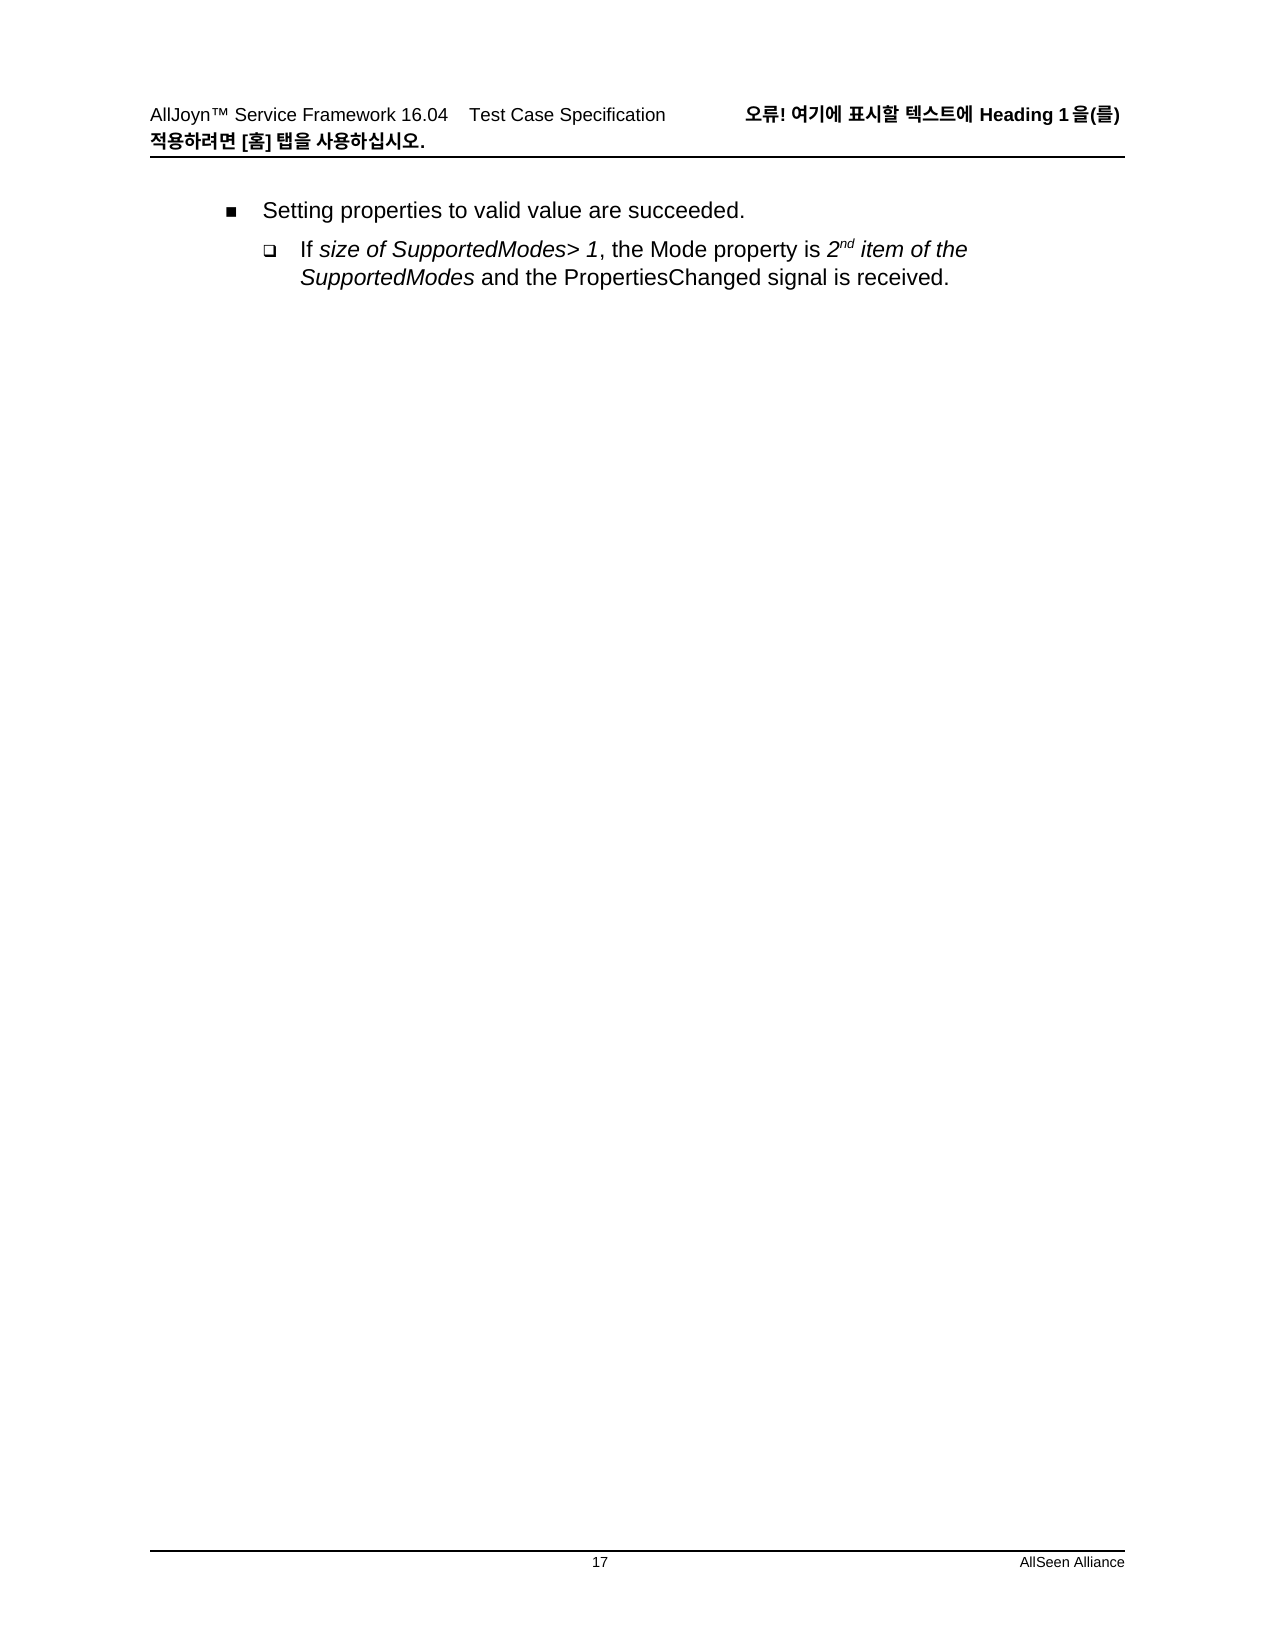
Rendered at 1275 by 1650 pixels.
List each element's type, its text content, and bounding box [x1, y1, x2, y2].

list If size of SupportedModes> 1, the Mode property is 2nd item of the SupportedModes and the PropertiesChanged signal is received. [262, 236, 1125, 290]
text Setting properties to valid value are succeeded. [225, 196, 1125, 223]
